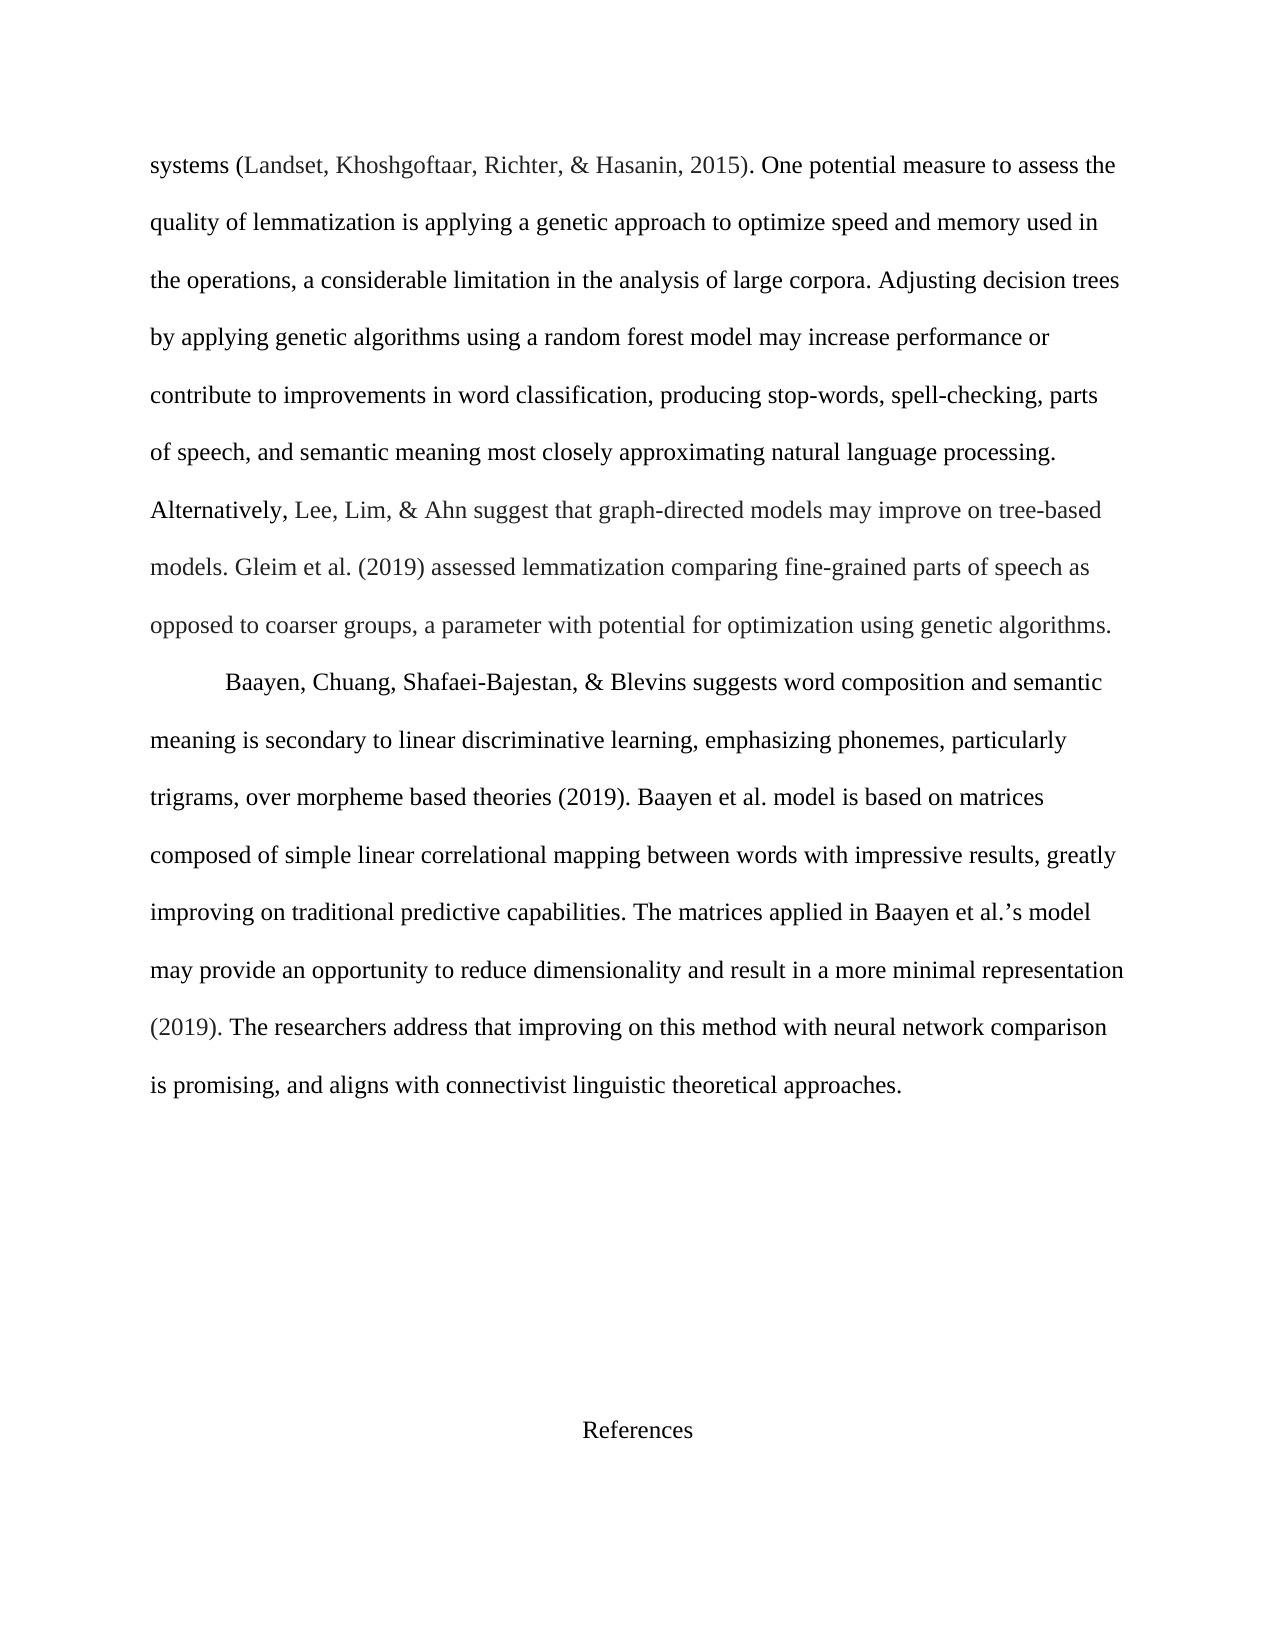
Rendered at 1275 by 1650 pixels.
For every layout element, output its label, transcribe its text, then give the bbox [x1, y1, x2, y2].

text References [150, 1415, 1125, 1444]
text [150, 150, 1125, 639]
text Baayen, Chuang, Shafaei-Bajestan, & Blevins suggests word composition and semantic meaning is secondary to linear discriminative learning, emphasizing phonemes, particularly trigrams, over morpheme based theories (2019). Baayen et al. model is based on matrices composed of simple linear correlational mapping between words with impressive results, greatly improving on traditional predictive capabilities. The matrices applied in Baayen et al.’s model may provide an opportunity to reduce dimensionality and result in a more minimal representation (2019). The researchers address that improving on this method with neural network comparison is promising, and aligns with connectivist linguistic theoretical approaches. [150, 667, 1125, 1099]
